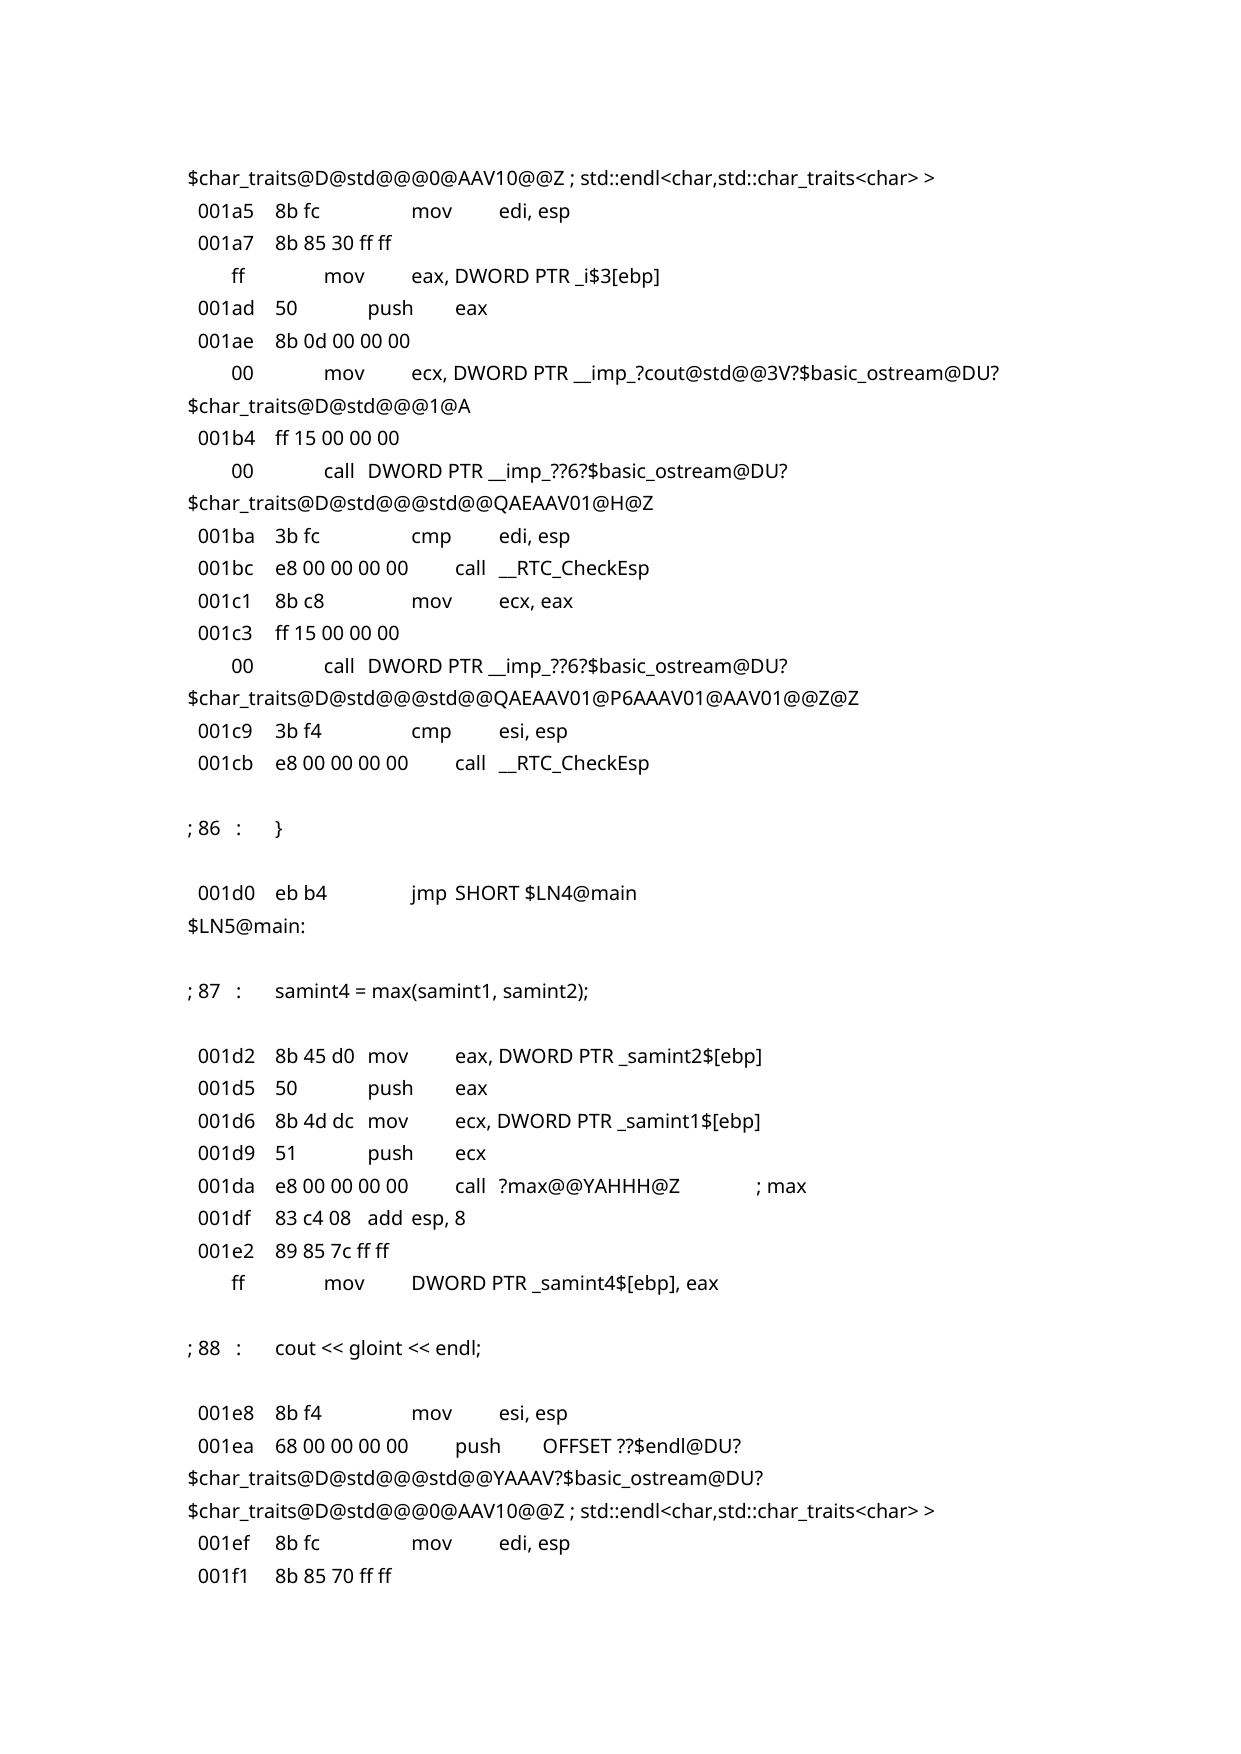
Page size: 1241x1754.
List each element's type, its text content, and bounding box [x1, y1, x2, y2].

text 001f1 8b 85 70 ff ff [187, 1559, 1053, 1592]
text 001d0 eb b4 jmp SHORT $LN4@main [187, 877, 1053, 909]
text 001bc e8 00 00 00 00 call __RTC_CheckEsp [187, 552, 1053, 584]
text 001c9 3b f4 cmp esi, esp [187, 714, 1053, 747]
text 001ae 8b 0d 00 00 00 [187, 324, 1053, 357]
text 001ef 8b fc mov edi, esp [187, 1527, 1053, 1559]
text $LN5@main: [187, 909, 1053, 942]
text 001d9 51 push ecx [187, 1137, 1053, 1169]
text 001d2 8b 45 d0 mov eax, DWORD PTR _samint2$[ebp] [187, 1039, 1053, 1072]
text 001d6 8b 4d dc mov ecx, DWORD PTR _samint1$[ebp] [187, 1104, 1053, 1137]
text 001a7 8b 85 30 ff ff [187, 227, 1053, 259]
text ; 86 : } [187, 812, 1053, 844]
text 001c3 ff 15 00 00 00 [187, 617, 1053, 649]
text 001da e8 00 00 00 00 call ?max@@YAHHH@Z ; max [187, 1169, 1053, 1202]
text ; 87 : samint4 = max(samint1, samint2); [187, 974, 1053, 1007]
text 001e2 89 85 7c ff ff [187, 1234, 1053, 1267]
text 001ea 68 00 00 00 00 push OFFSET ??$endl@DU?$char_traits@D@std@@@std@@YAAAV?$basic_ostream@DU?$char_traits@D@std@@@0@AAV10@@Z ; std::endl<char,std::char_traits<char> > [187, 1429, 1053, 1527]
text ff mov eax, DWORD PTR _i$3[ebp] [187, 259, 1053, 292]
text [187, 162, 1053, 194]
text 001d5 50 push eax [187, 1072, 1053, 1104]
text ff mov DWORD PTR _samint4$[ebp], eax [187, 1267, 1053, 1299]
text 001a5 8b fc mov edi, esp [187, 194, 1053, 227]
text 00 call DWORD PTR __imp_??6?$basic_ostream@DU?$char_traits@D@std@@@std@@QAEAAV01@H@Z [187, 454, 1053, 519]
text 001e8 8b f4 mov esi, esp [187, 1397, 1053, 1429]
text 00 call DWORD PTR __imp_??6?$basic_ostream@DU?$char_traits@D@std@@@std@@QAEAAV01@P6AAAV01@AAV01@@Z@Z [187, 649, 1053, 714]
text ; 88 : cout << gloint << endl; [187, 1332, 1053, 1364]
text 001cb e8 00 00 00 00 call __RTC_CheckEsp [187, 747, 1053, 779]
text 00 mov ecx, DWORD PTR __imp_?cout@std@@3V?$basic_ostream@DU?$char_traits@D@std@@@1@A [187, 357, 1053, 422]
text 001c1 8b c8 mov ecx, eax [187, 584, 1053, 617]
text 001ba 3b fc cmp edi, esp [187, 519, 1053, 552]
text 001ad 50 push eax [187, 292, 1053, 324]
text 001b4 ff 15 00 00 00 [187, 422, 1053, 454]
text 001df 83 c4 08 add esp, 8 [187, 1202, 1053, 1234]
